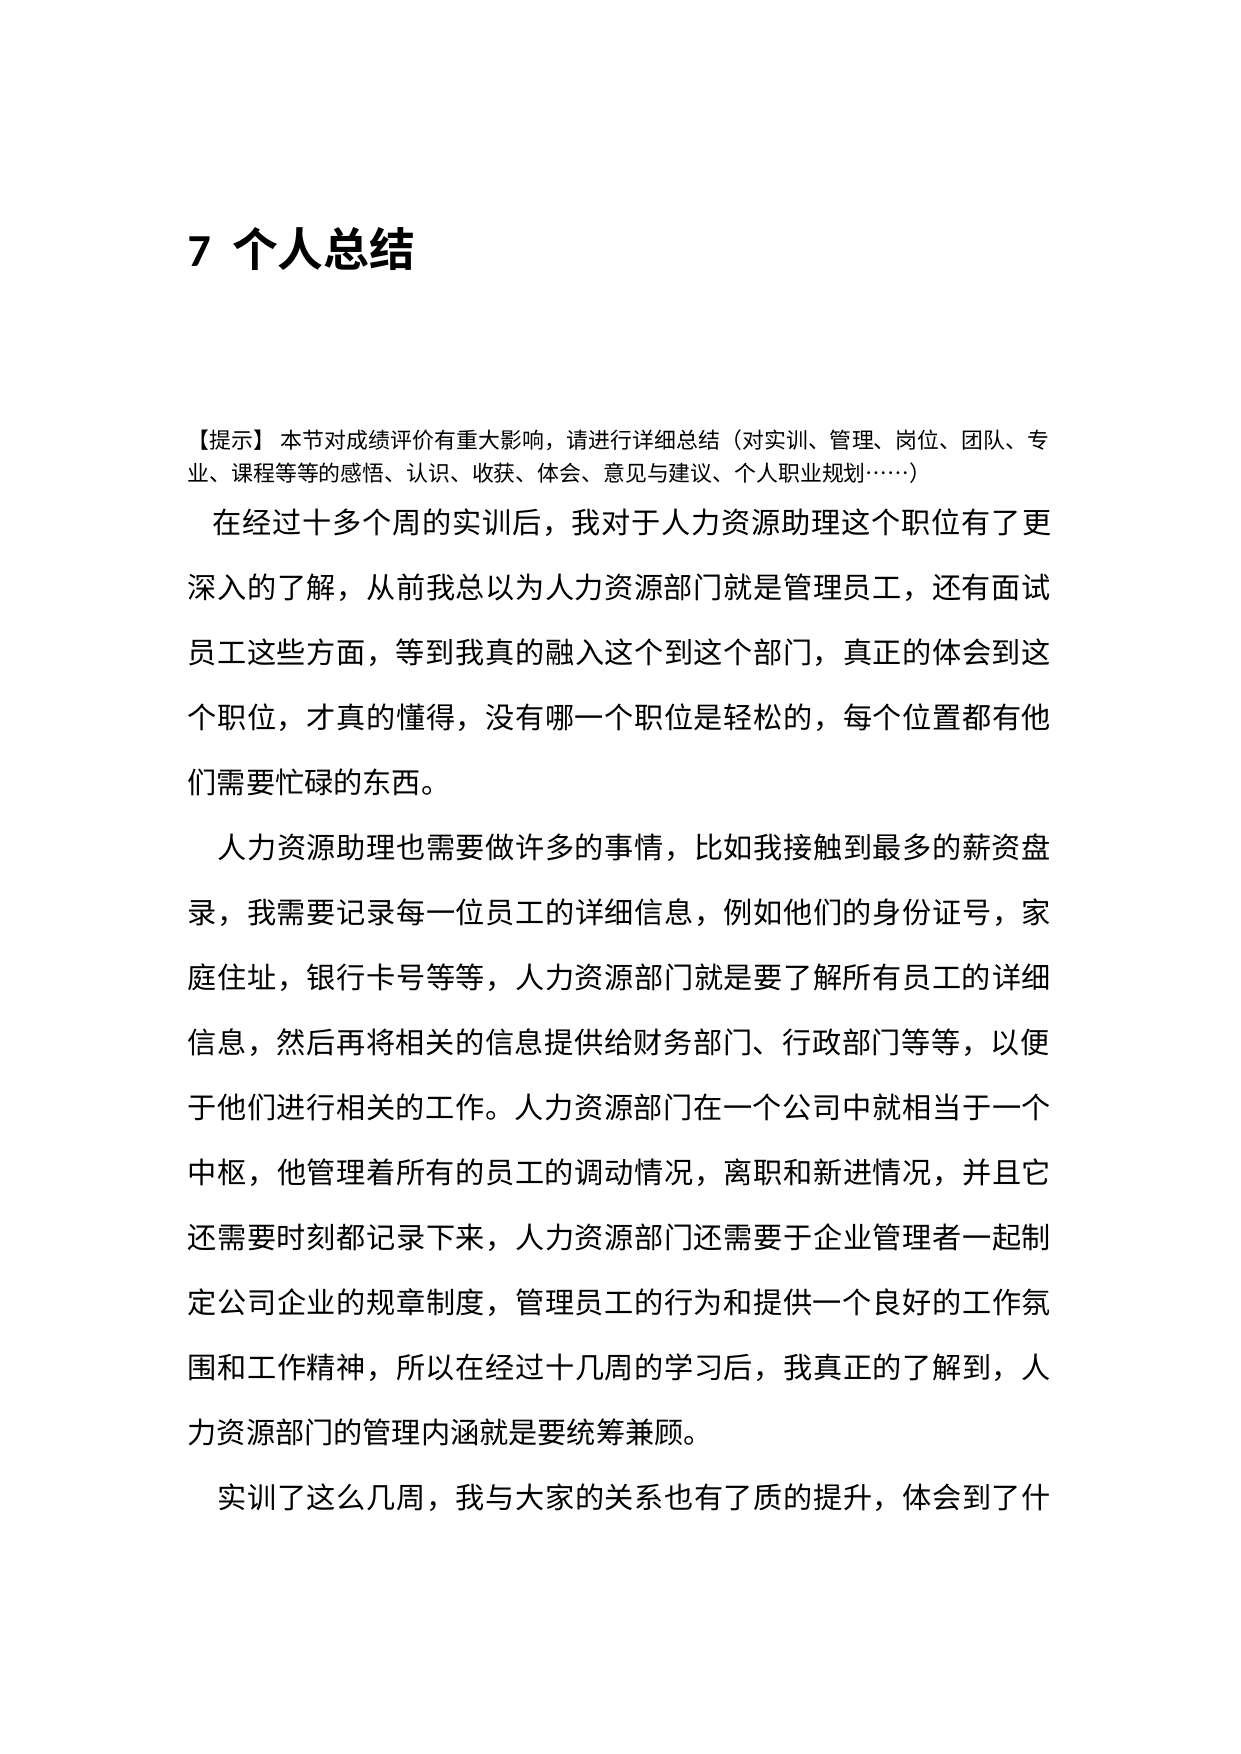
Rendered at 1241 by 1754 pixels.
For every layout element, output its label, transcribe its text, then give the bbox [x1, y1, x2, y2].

text 在经过十多个周的实训后，我对于人力资源助理这个职位有了更深入的了解，从前我总以为人力资源部门就是管理员工，还有面试员工这些方面，等到我真的融入这个到这个部门，真正的体会到这个职位，才真的懂得，没有哪一个职位是轻松的，每个位置都有他们需要忙碌的东西。 [187, 488, 1053, 813]
text 人力资源助理也需要做许多的事情，比如我接触到最多的薪资盘录，我需要记录每一位员工的详细信息，例如他们的身份证号，家庭住址，银行卡号等等，人力资源部门就是要了解所有员工的详细信息，然后再将相关的信息提供给财务部门、行政部门等等，以便于他们进行相关的工作。人力资源部门在一个公司中就相当于一个中枢，他管理着所有的员工的调动情况，离职和新进情况，并且它还需要时刻都记录下来，人力资源部门还需要于企业管理者一起制定公司企业的规章制度，管理员工的行为和提供一个良好的工作氛围和工作精神，所以在经过十几周的学习后，我真正的了解到，人力资源部门的管理内涵就是要统筹兼顾。 [187, 813, 1053, 1463]
text 【提示】 本节对成绩评价有重大影响，请进行详细总结（对实训、管理、岗位、团队、专业、课程等等的感悟、认识、收获、体会、意见与建议、个人职业规划……） [187, 423, 1053, 488]
subtitle 个人总结 [187, 197, 1053, 295]
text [187, 1463, 1053, 1528]
